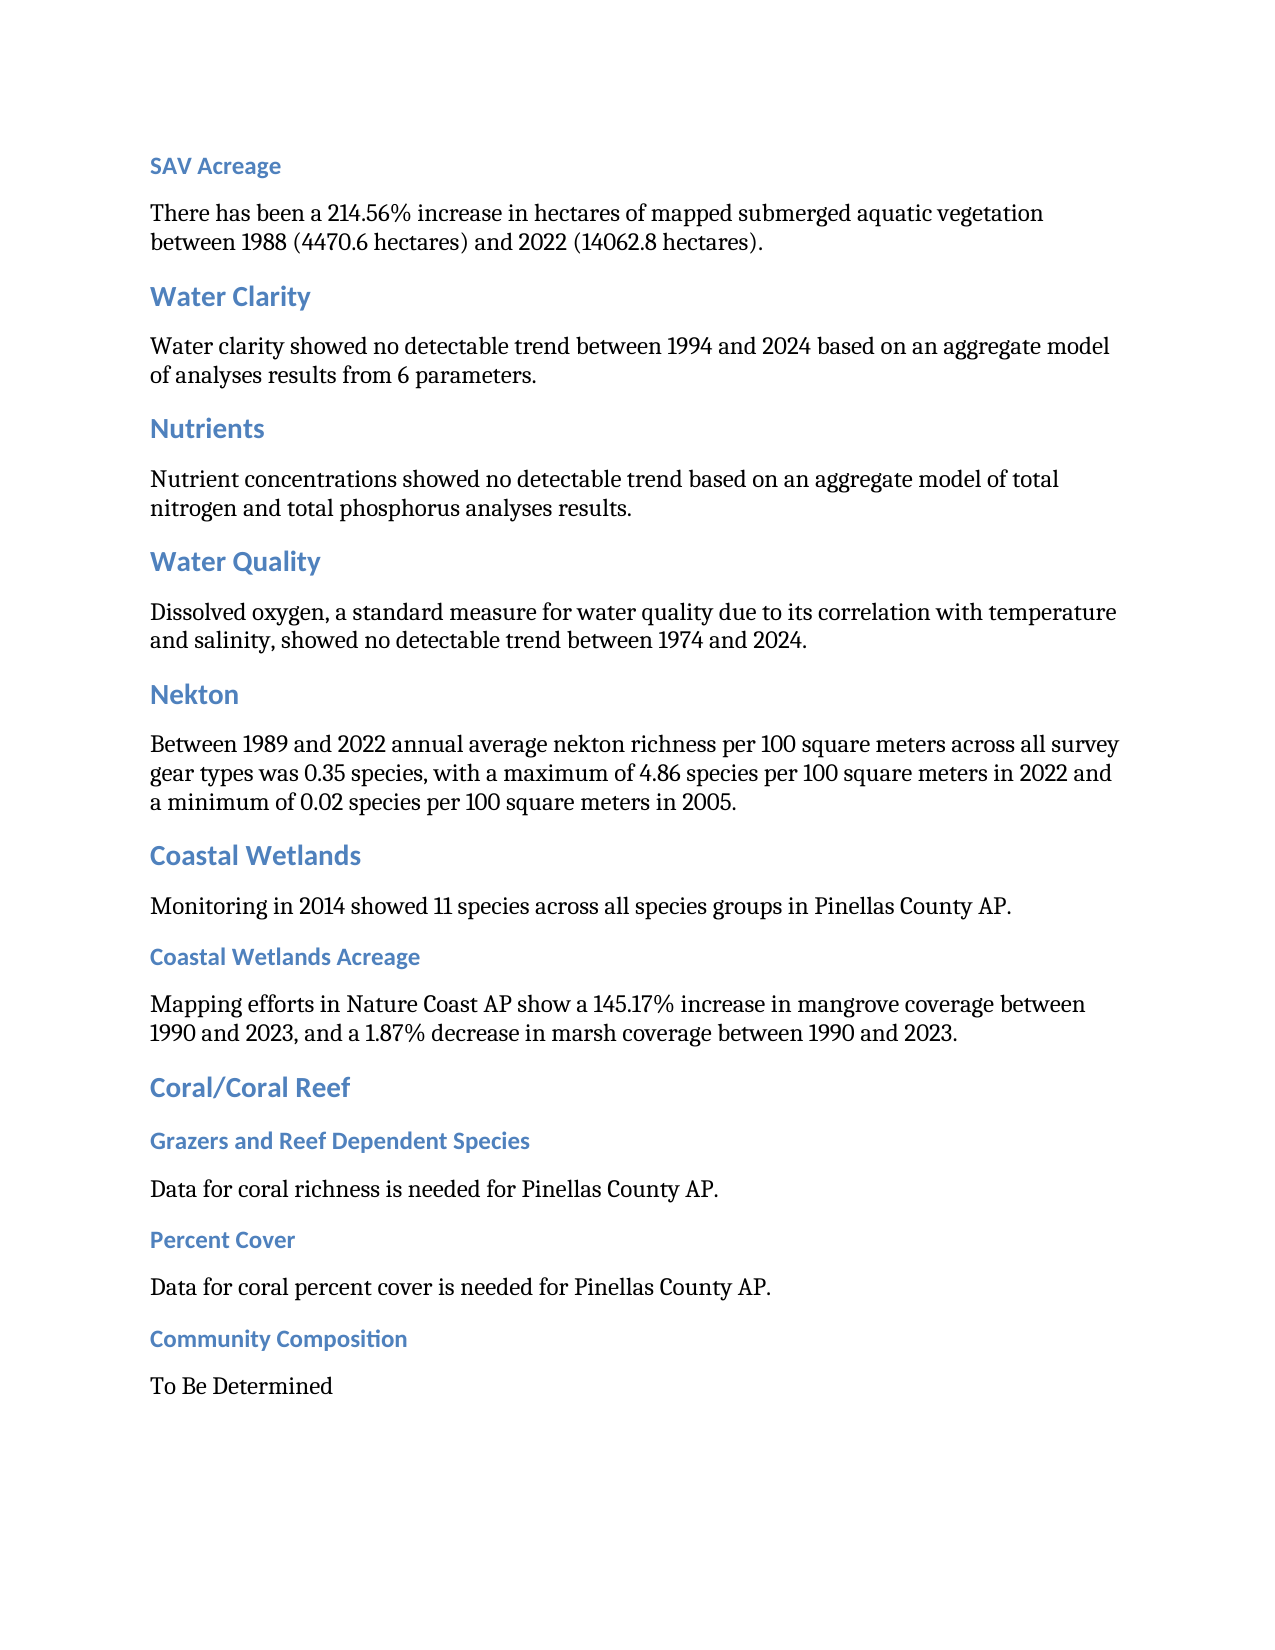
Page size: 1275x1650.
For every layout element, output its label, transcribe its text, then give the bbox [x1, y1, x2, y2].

text Water clarity showed no detectable trend between 1994 and 2024 based on an aggregate model of analyses results from 6 parameters. [150, 332, 1125, 389]
subtitle Nutrients [150, 410, 1125, 446]
subtitle Coastal Wetlands Acreage [150, 941, 1125, 972]
text Between 1989 and 2022 annual average nekton richness per 100 square meters across all survey gear types was 0.35 species, with a maximum of 4.86 species per 100 square meters in 2022 and a minimum of 0.02 species per 100 square meters in 2005. [150, 730, 1125, 816]
text Monitoring in 2014 showed 11 species across all species groups in Pinellas County AP. [150, 892, 1125, 920]
subtitle Community Composition [150, 1323, 1125, 1353]
text Nutrient concentrations showed no detectable trend based on an aggregate model of total nitrogen and total phosphorus analyses results. [150, 465, 1125, 522]
text Data for coral percent cover is needed for Pinellas County AP. [150, 1273, 1125, 1302]
subtitle Coastal Wetlands [150, 837, 1125, 873]
text Mapping efforts in Nature Coast AP show a 145.17% increase in mangrove coverage between 1990 and 2023, and a 1.87% decrease in marsh coverage between 1990 and 2023. [150, 990, 1125, 1048]
subtitle Coral/Coral Reef [150, 1069, 1125, 1104]
subtitle Water Clarity [150, 278, 1125, 313]
subtitle SAV Acreage [150, 150, 1125, 181]
text Dissolved oxygen, a standard measure for water quality due to its correlation with temperature and salinity, showed no detectable trend between 1974 and 2024. [150, 597, 1125, 655]
subtitle Grazers and Reef Dependent Species [150, 1125, 1125, 1156]
subtitle Percent Cover [150, 1224, 1125, 1254]
text There has been a 214.56% increase in hectares of mapped submerged aquatic vegetation between 1988 (4470.6 hectares) and 2022 (14062.8 hectares). [150, 199, 1125, 257]
text To Be Determined [150, 1372, 1125, 1401]
text Data for coral richness is needed for Pinellas County AP. [150, 1174, 1125, 1203]
subtitle Water Quality [150, 543, 1125, 579]
subtitle Nekton [150, 676, 1125, 711]
